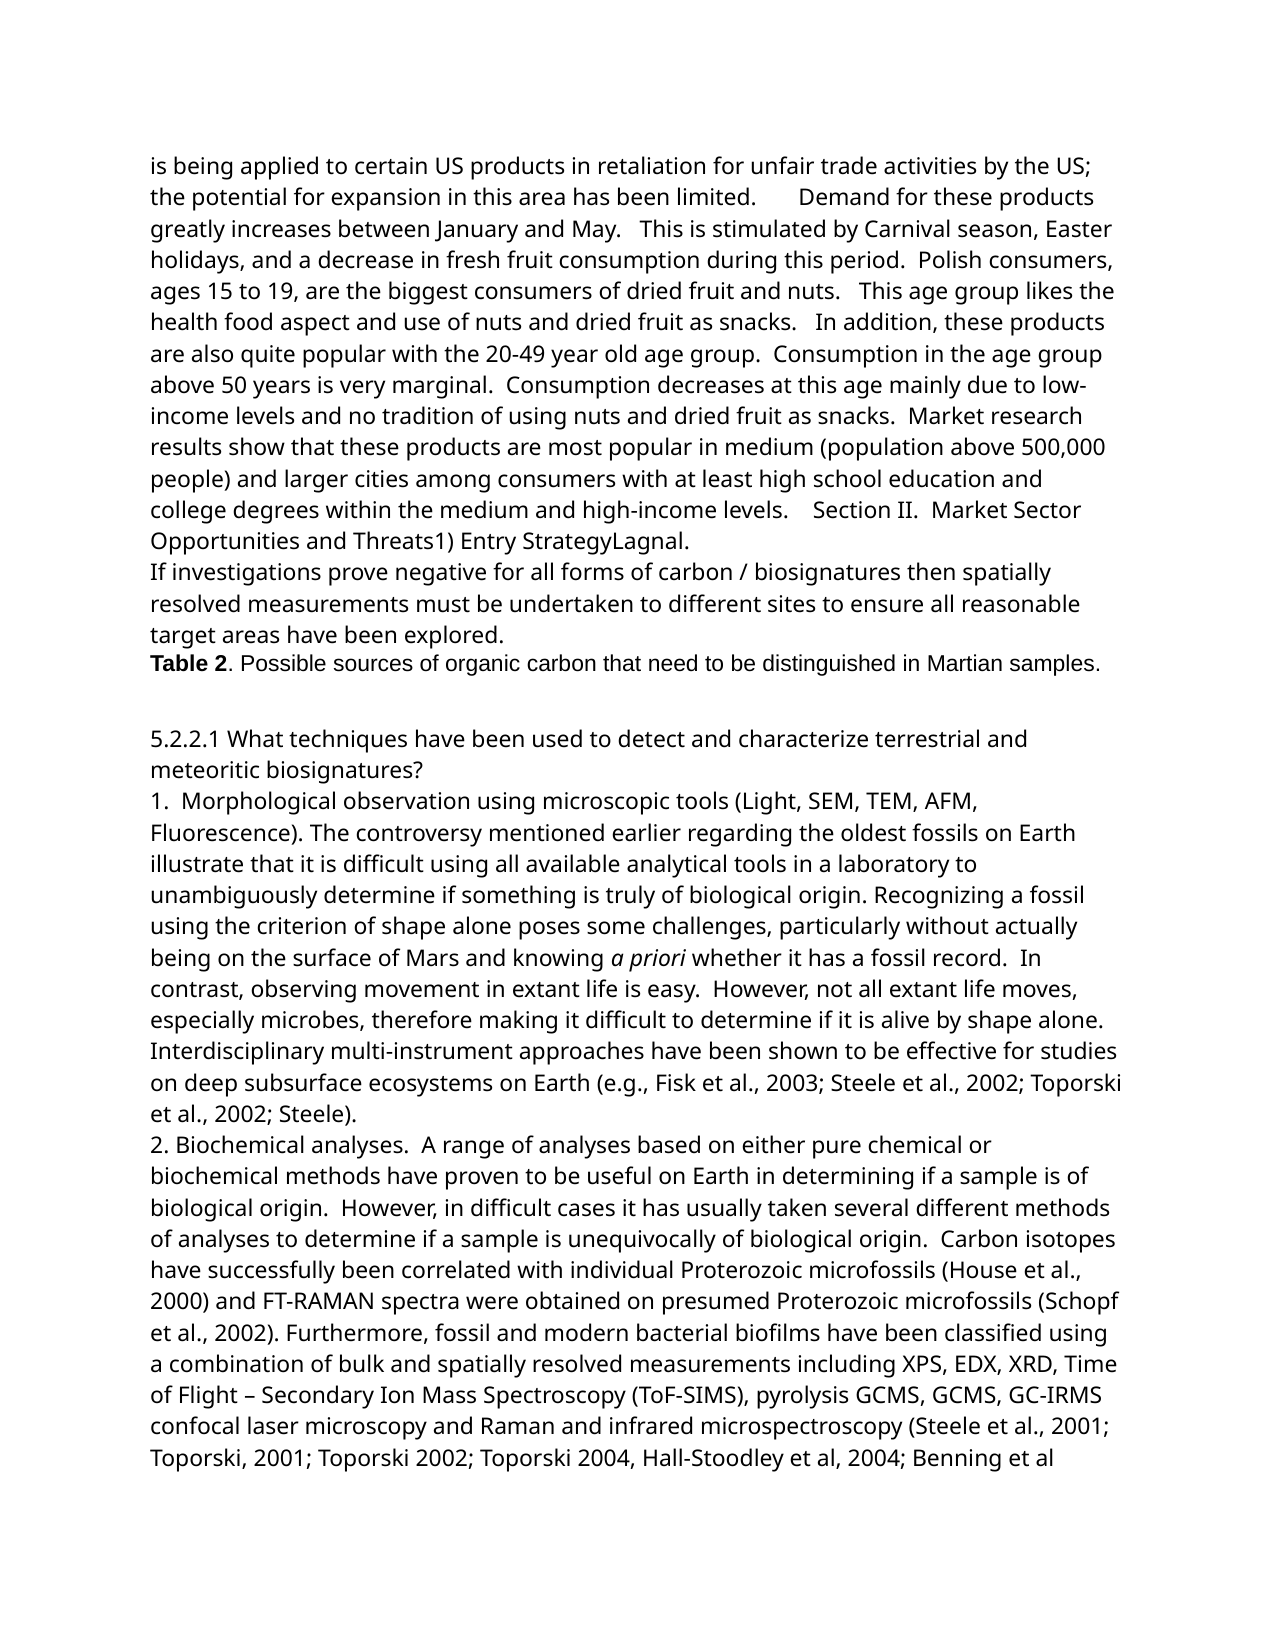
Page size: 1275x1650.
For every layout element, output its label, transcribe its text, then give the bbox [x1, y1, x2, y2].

text Table 2. Possible sources of organic carbon that need to be distinguished in Martian samples. [150, 650, 1125, 676]
